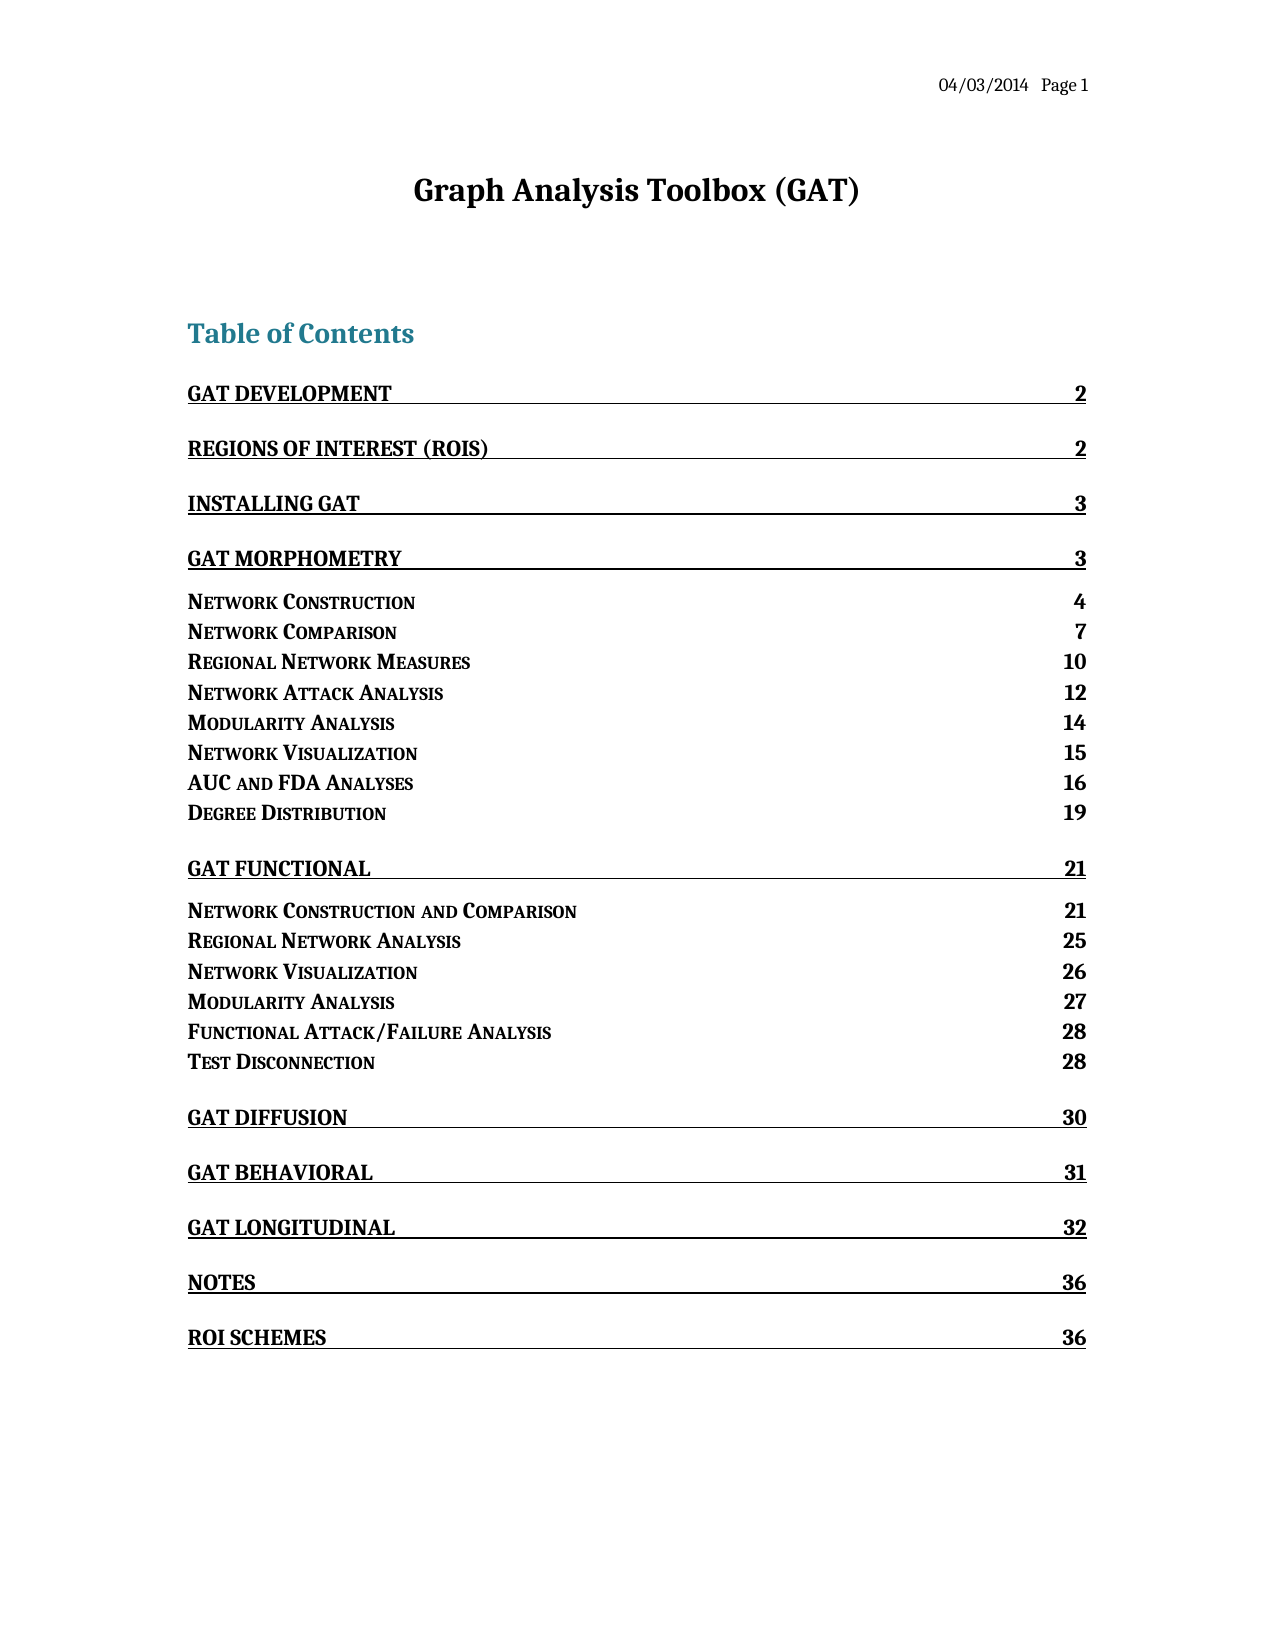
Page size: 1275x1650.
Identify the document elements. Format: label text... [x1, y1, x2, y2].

text Graph Analysis Toolbox (GAT) [187, 172, 1087, 210]
